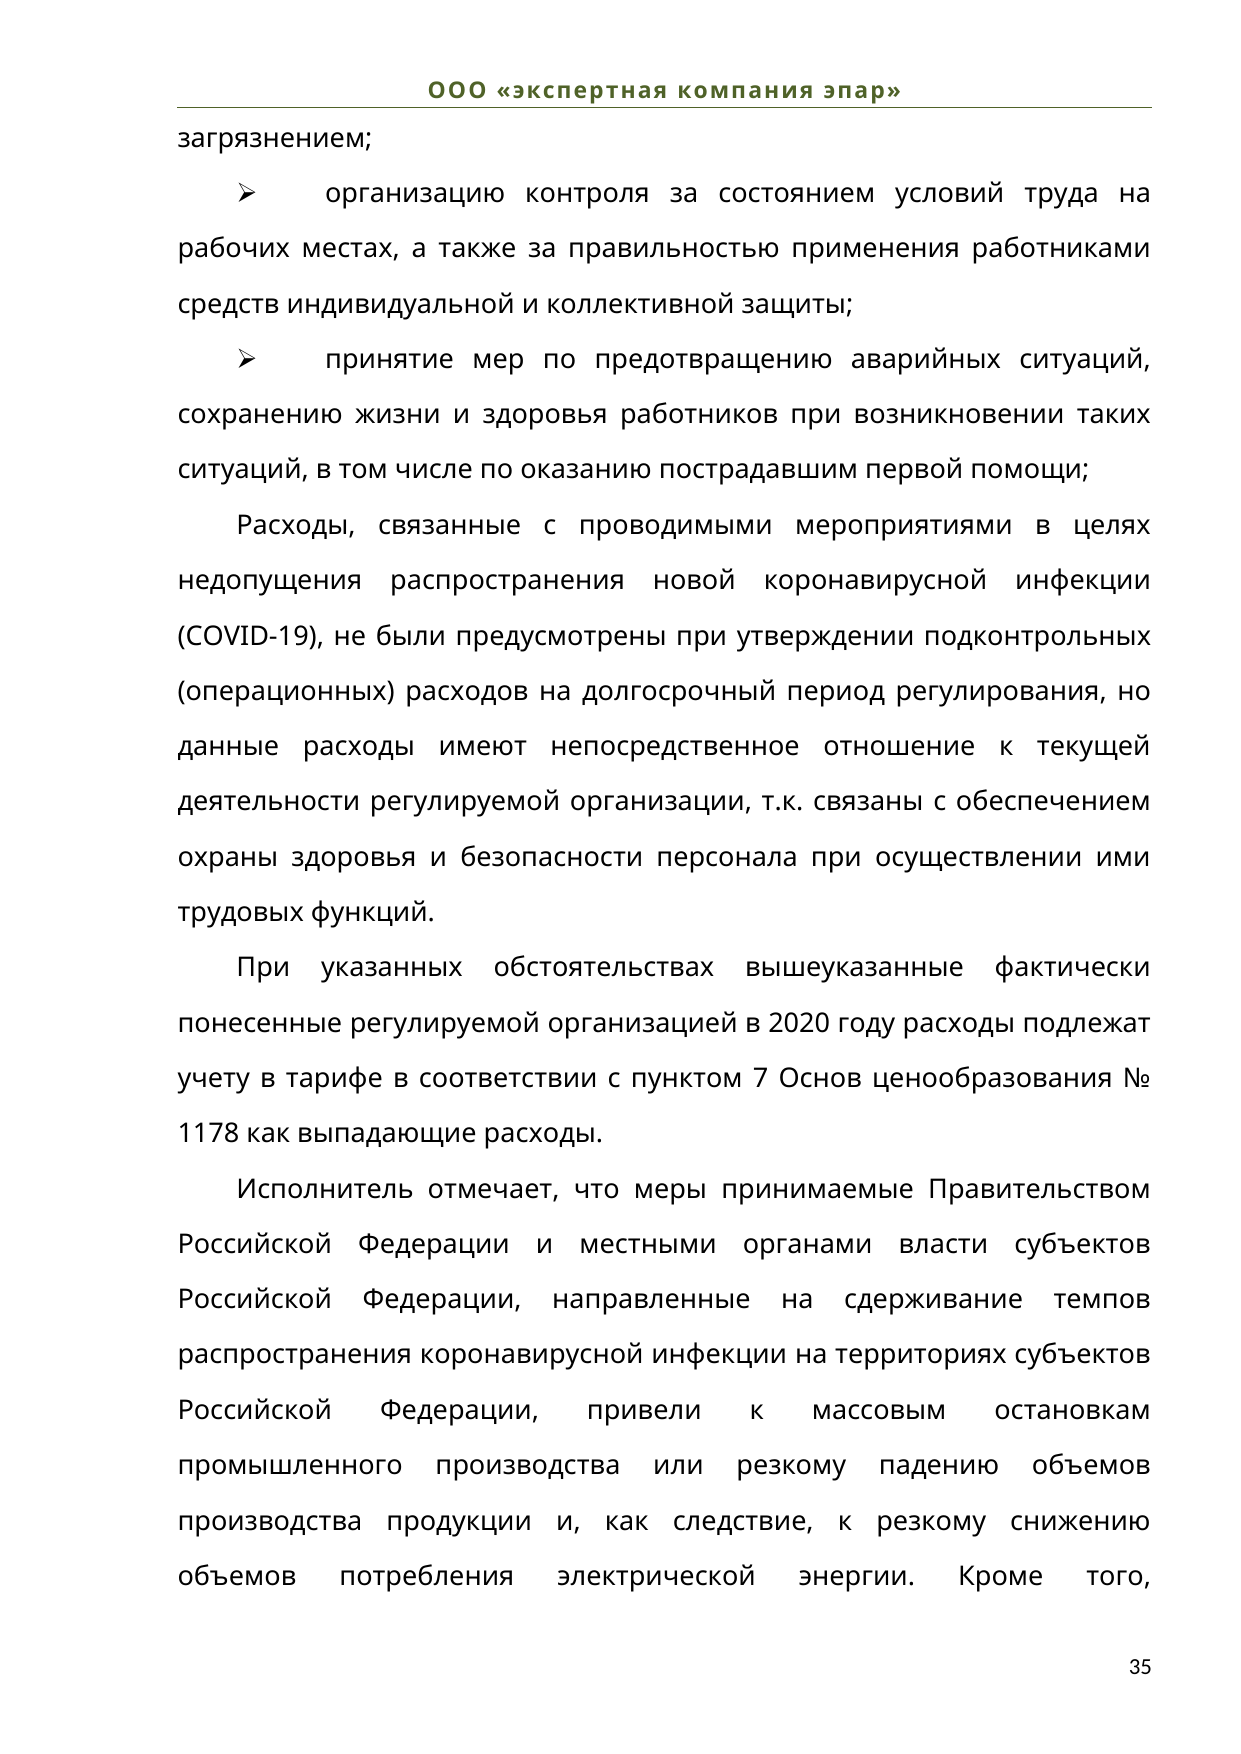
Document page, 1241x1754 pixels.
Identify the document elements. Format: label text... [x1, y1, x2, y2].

text При указанных обстоятельствах вышеуказанные фактически понесенные регулируемой организацией в 2020 году расходы подлежат учету в тарифе в соответствии с пунктом 7 Основ ценообразования № 1178 как выпадающие расходы. [177, 948, 1152, 1151]
list принятие мер по предотвращению аварийных ситуаций, сохранению жизни и здоровья работников при возникновении таких ситуаций, в том числе по оказанию пострадавшим первой помощи; [177, 339, 1152, 487]
text Расходы, связанные с проводимыми мероприятиями в целях недопущения распространения новой коронавирусной инфекции (COVID-19), не были предусмотрены при утверждении подконтрольных (операционных) расходов на долгосрочный период регулирования, но данные расходы имеют непосредственное отношение к текущей деятельности регулируемой организации, т.к. связаны с обеспечением охраны здоровья и безопасности персонала при осуществлении ими трудовых функций. [177, 505, 1152, 929]
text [177, 1169, 1152, 1593]
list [177, 118, 1152, 155]
list организацию контроля за состоянием условий труда на рабочих местах, а также за правильностью применения работниками средств индивидуальной и коллективной защиты; [177, 173, 1152, 321]
